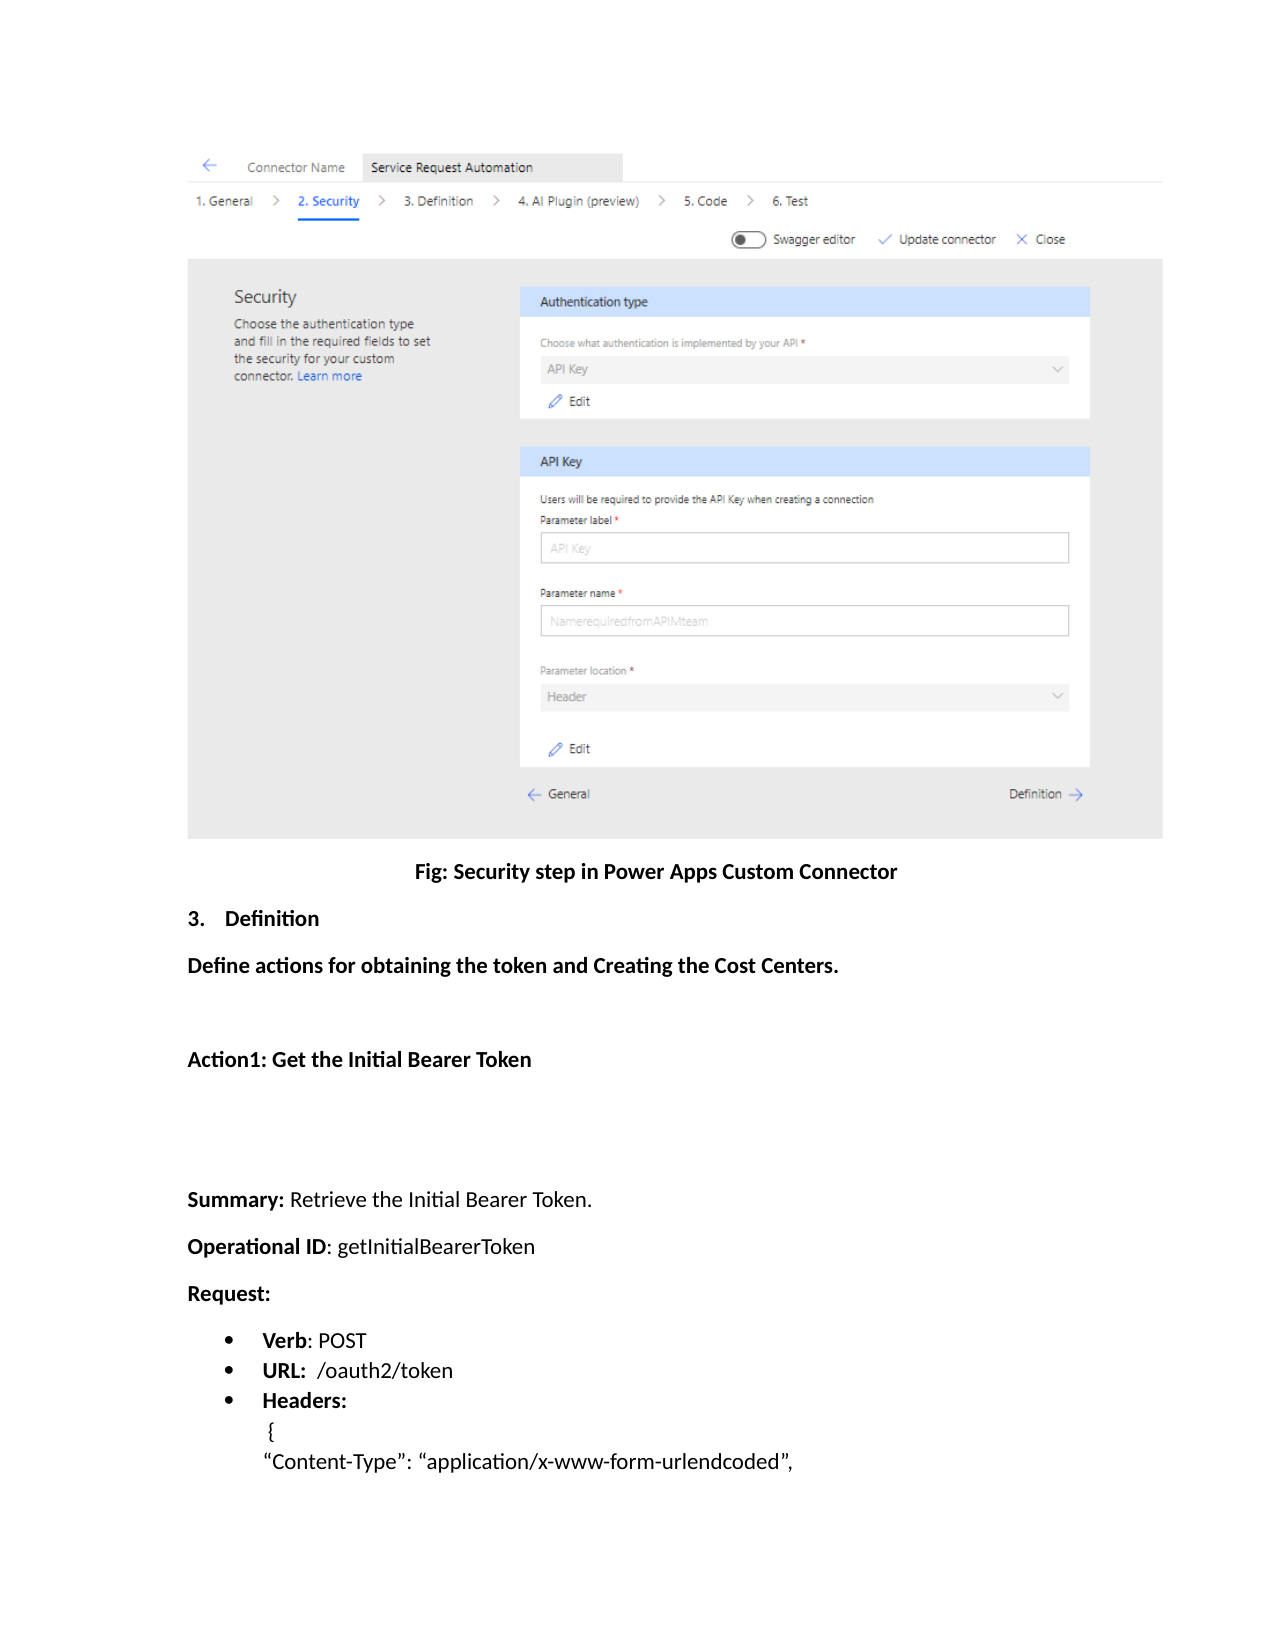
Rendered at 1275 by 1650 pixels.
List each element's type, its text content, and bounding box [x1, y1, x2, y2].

text Summary: Retrieve the Initial Bearer Token. [187, 1186, 1125, 1213]
text Fig: Security step in Power Apps Custom Connector [187, 857, 1125, 885]
text Define actions for obtaining the token and Creating the Cost Centers. [187, 951, 1125, 979]
list { [262, 1417, 1125, 1445]
list “Content-Type”: “application/x-www-form-urlendcoded”, [262, 1447, 1125, 1475]
list Verb: POST [225, 1326, 1125, 1354]
text Action1: Get the Initial Bearer Token [187, 1045, 1125, 1073]
list URL: /oauth2/token [225, 1356, 1125, 1384]
list Headers: [225, 1387, 1125, 1414]
text Request: [187, 1279, 1125, 1307]
list Definition [187, 904, 1125, 932]
picture [187, 150, 1163, 839]
text Operational ID: getInitialBearerToken [187, 1232, 1125, 1260]
